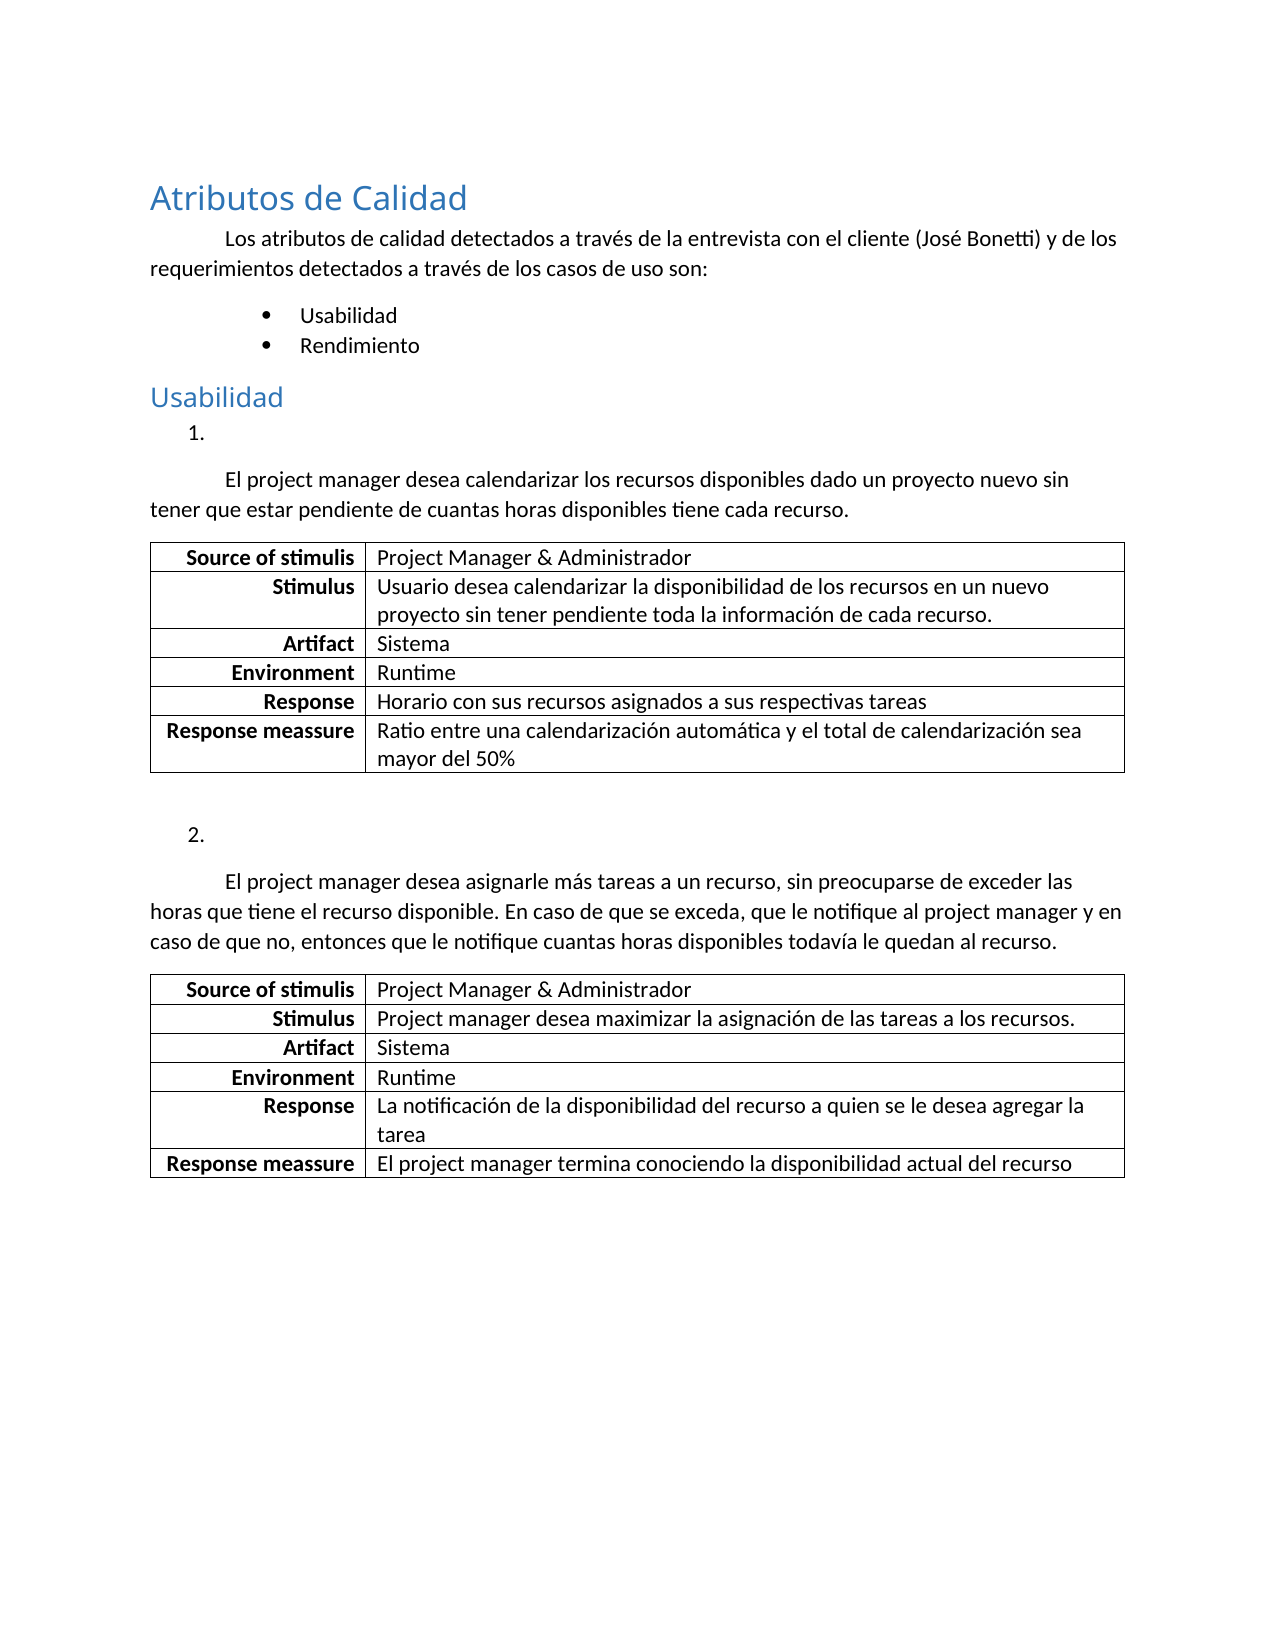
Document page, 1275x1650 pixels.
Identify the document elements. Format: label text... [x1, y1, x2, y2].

table_cell Runtime [366, 1063, 1124, 1091]
table_header Source of stimulis [151, 543, 365, 571]
table_cell Runtime [366, 658, 1124, 686]
table_cell Sistema [366, 629, 1124, 657]
subtitle Atributos de Calidad [150, 175, 1125, 220]
table_cell Response meassure [151, 1149, 365, 1177]
table_header Project Manager & Administrador [366, 975, 1124, 1003]
table_cell Environment [151, 658, 365, 686]
table_cell Response [151, 687, 365, 715]
table_cell Environment [151, 1063, 365, 1091]
list Rendimiento [262, 331, 1125, 359]
table_cell Artifact [151, 629, 365, 657]
table_header Source of stimulis [151, 975, 365, 1003]
table_cell La notificación de la disponibilidad del recurso a quien se le desea agregar la tarea [366, 1092, 1124, 1148]
table_cell Response meassure [151, 716, 365, 772]
table_cell Artifact [151, 1034, 365, 1062]
subtitle Usabilidad [150, 378, 1125, 415]
table_cell Sistema [366, 1034, 1124, 1062]
table_cell El project manager termina conociendo la disponibilidad actual del recurso [366, 1149, 1124, 1177]
text Los atributos de calidad detectados a través de la entrevista con el cliente (José Bonetti) y de los requerimientos detectados a través de los casos de uso son: [150, 224, 1125, 282]
table_cell Ratio entre una calendarización automática y el total de calendarización sea mayor del 50% [366, 716, 1124, 772]
text El project manager desea asignarle más tareas a un recurso, sin preocuparse de exceder las horas que tiene el recurso disponible. En caso de que se exceda, que le notifique al project manager y en caso de que no, entonces que le notifique cuantas horas disponibles todavía le quedan al recurso. [150, 867, 1125, 956]
table_header Project Manager & Administrador [366, 543, 1124, 571]
table_cell Project manager desea maximizar la asignación de las tareas a los recursos. [366, 1005, 1124, 1032]
table_cell Usuario desea calendarizar la disponibilidad de los recursos en un nuevo proyecto sin tener pendiente toda la información de cada recurso. [366, 572, 1124, 628]
text El project manager desea calendarizar los recursos disponibles dado un proyecto nuevo sin tener que estar pendiente de cuantas horas disponibles tiene cada recurso. [150, 465, 1125, 523]
table_cell Stimulus [151, 1005, 365, 1032]
list Usabilidad [262, 301, 1125, 329]
table_cell Response [151, 1092, 365, 1148]
table_cell Horario con sus recursos asignados a sus respectivas tareas [366, 687, 1124, 715]
table_cell Stimulus [151, 572, 365, 628]
